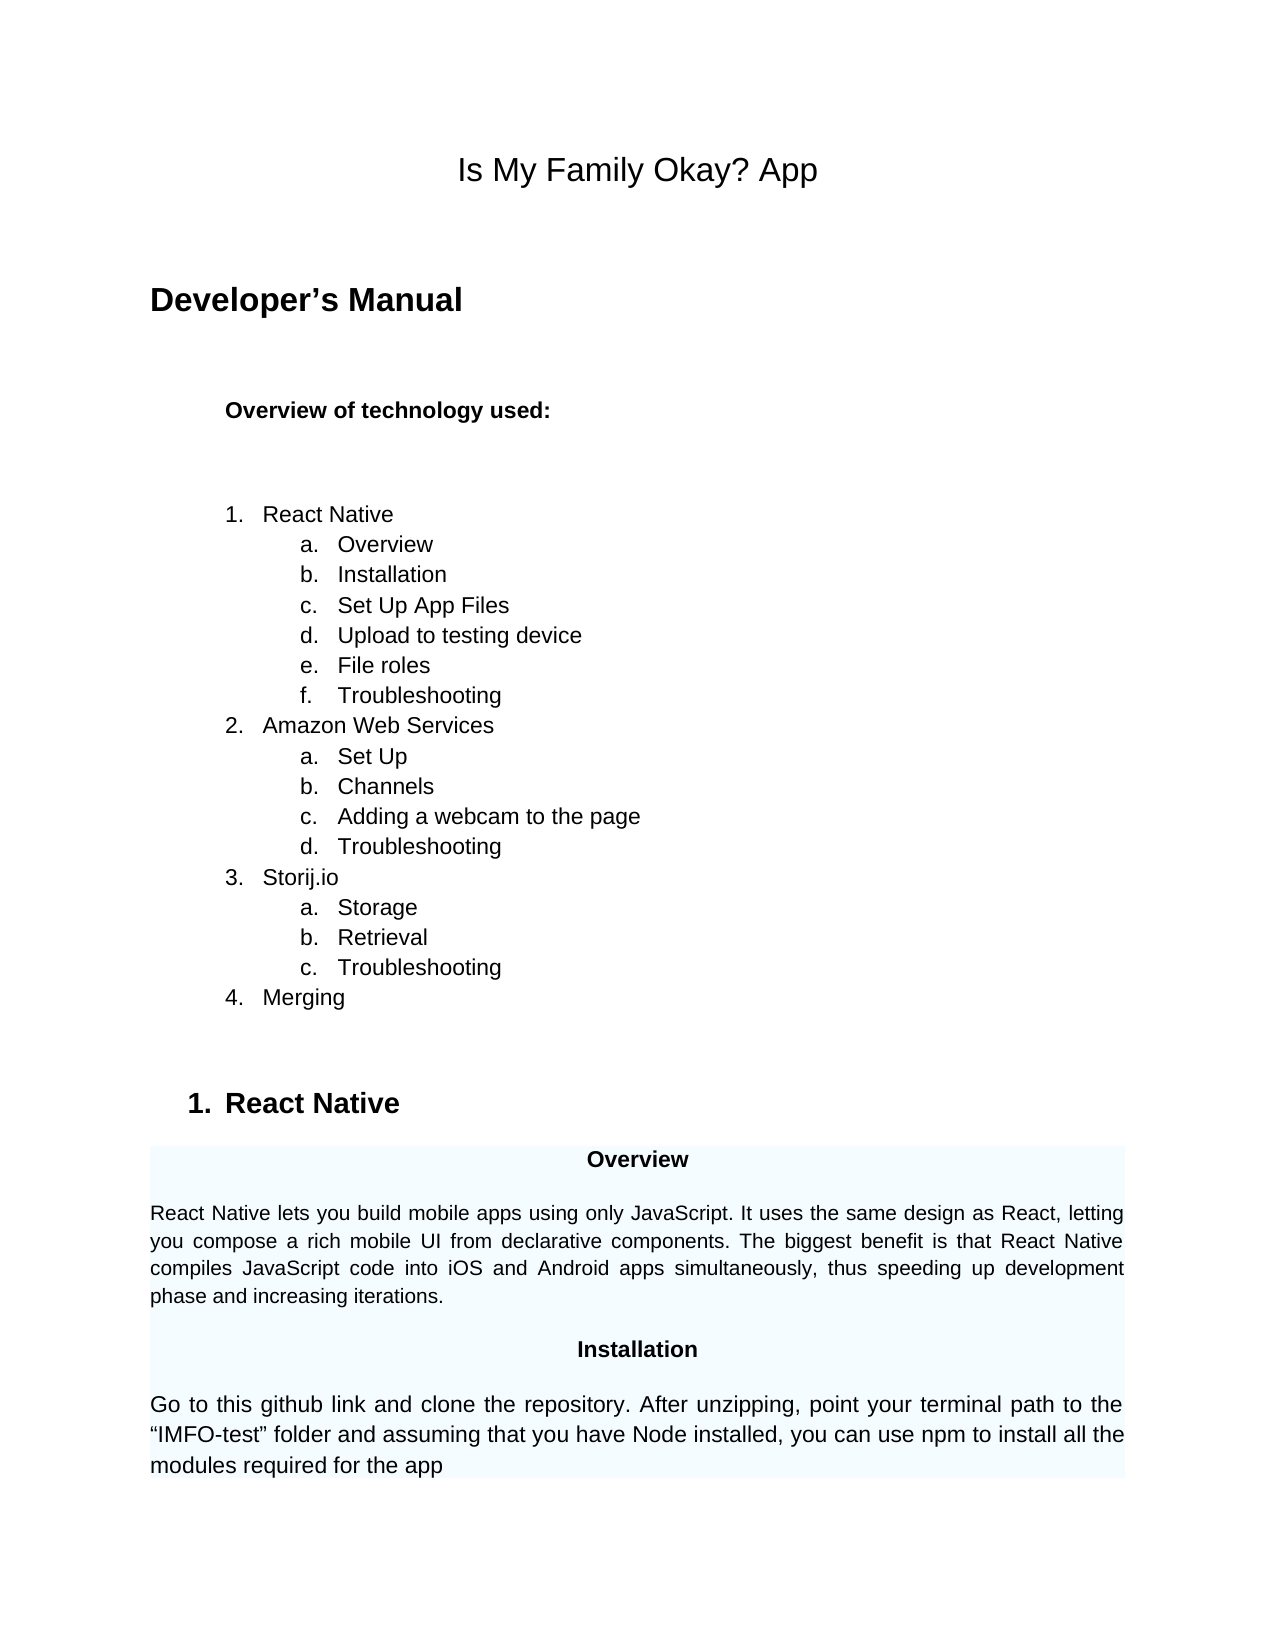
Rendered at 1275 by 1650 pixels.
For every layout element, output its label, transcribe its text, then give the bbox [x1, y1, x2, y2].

list Retrieval [300, 924, 1125, 950]
list Adding a webcam to the page [300, 803, 1125, 829]
list Channels [300, 773, 1125, 799]
list React Native [187, 1086, 1125, 1120]
text Go to this github link and clone the repository. After unzipping, point your terminal path to the “IMFO-test” folder and assuming that you have Node installed, you can use npm to install all the modules required for the app [150, 1391, 1125, 1478]
list Set Up App Files [300, 592, 1125, 618]
list File roles [300, 652, 1125, 678]
list React Native [225, 501, 1125, 527]
list Troubleshooting [300, 682, 1125, 708]
text Installation [150, 1336, 1125, 1362]
list Set Up [300, 743, 1125, 769]
text Developer’s Manual [150, 280, 1125, 318]
list Storage [300, 894, 1125, 920]
list Troubleshooting [300, 954, 1125, 980]
list Installation [300, 561, 1125, 588]
text React Native lets you build mobile apps using only JavaScript. It uses the same design as React, letting you compose a rich mobile UI from declarative components. The biggest benefit is that React Native compiles JavaScript code into iOS and Android apps simultaneously, thus speeding up development phase and increasing iterations. [150, 1201, 1125, 1307]
text Overview [150, 1146, 1125, 1172]
list Merging [225, 984, 1125, 1011]
list Overview [300, 531, 1125, 557]
text Is My Family Okay? App [150, 150, 1125, 188]
list Amazon Web Services [225, 712, 1125, 739]
list Upload to testing device [300, 622, 1125, 648]
list Troubleshooting [300, 833, 1125, 859]
text Overview of technology used: [150, 397, 1125, 423]
list Storij.io [225, 863, 1125, 890]
